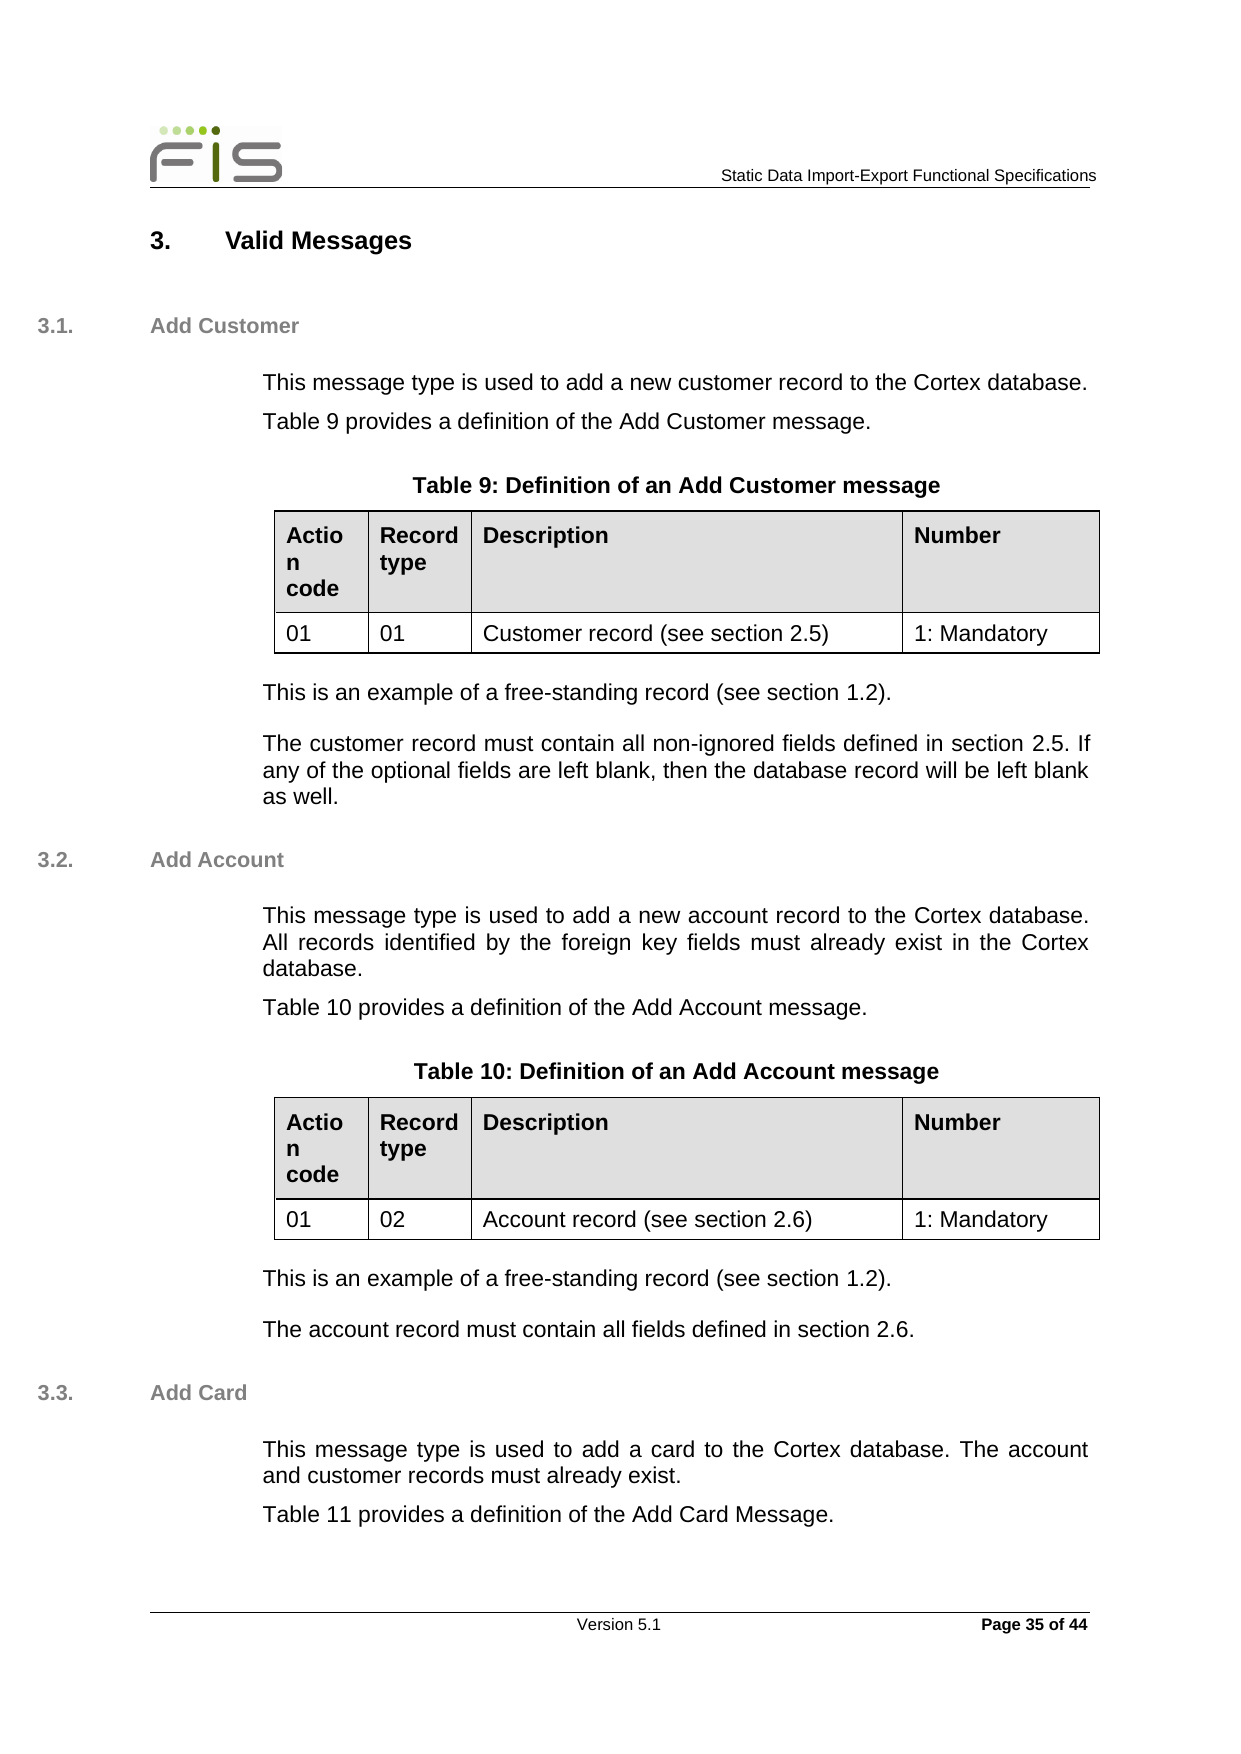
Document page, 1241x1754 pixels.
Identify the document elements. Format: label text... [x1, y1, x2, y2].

text The customer record must contain all non-ignored fields defined in section 2.5. If any of the optional fields are left blank, then the database record will be left blank as well. [262, 730, 1090, 809]
text This message type is used to add a card to the Cortex database. The account and customer records must already exist. [262, 1436, 1090, 1489]
table_cell 01 [275, 1199, 368, 1238]
table_header Action code [275, 1098, 368, 1198]
text This is an example of a free-standing record (see section 1.2). [262, 1265, 1090, 1291]
table_cell 1: Mandatory [903, 1200, 1099, 1238]
picture [150, 126, 283, 182]
table_cell Account record (see section 2.6) [472, 1200, 902, 1238]
table_cell 01 [275, 613, 368, 652]
table_header Record type [369, 1098, 471, 1198]
table_cell 1: Mandatory [903, 613, 1099, 652]
text The account record must contain all fields defined in section 2.6. [262, 1316, 1090, 1343]
table_cell Customer record (see section 2.5) [472, 613, 902, 652]
table_cell 02 [369, 1200, 471, 1238]
subtitle Add Card [37, 1380, 1090, 1423]
table_header Description [472, 1098, 902, 1198]
subtitle Valid Messages [150, 225, 1090, 276]
text This message type is used to add a new account record to the Cortex database. All records identified by the foreign key fields must already exist in the Cortex database. [262, 902, 1090, 981]
table_header Record type [369, 512, 471, 612]
text This is an example of a free-standing record (see section 1.2). [262, 679, 1090, 705]
table_header Action code [275, 512, 368, 612]
subtitle Add Customer [37, 313, 1090, 356]
table_header Description [472, 512, 902, 612]
table_header Number [903, 1098, 1099, 1198]
subtitle Add Account [37, 847, 1090, 890]
table_header Number [903, 512, 1099, 612]
table_cell 01 [369, 613, 471, 652]
text This message type is used to add a new customer record to the Cortex database. [262, 369, 1090, 395]
